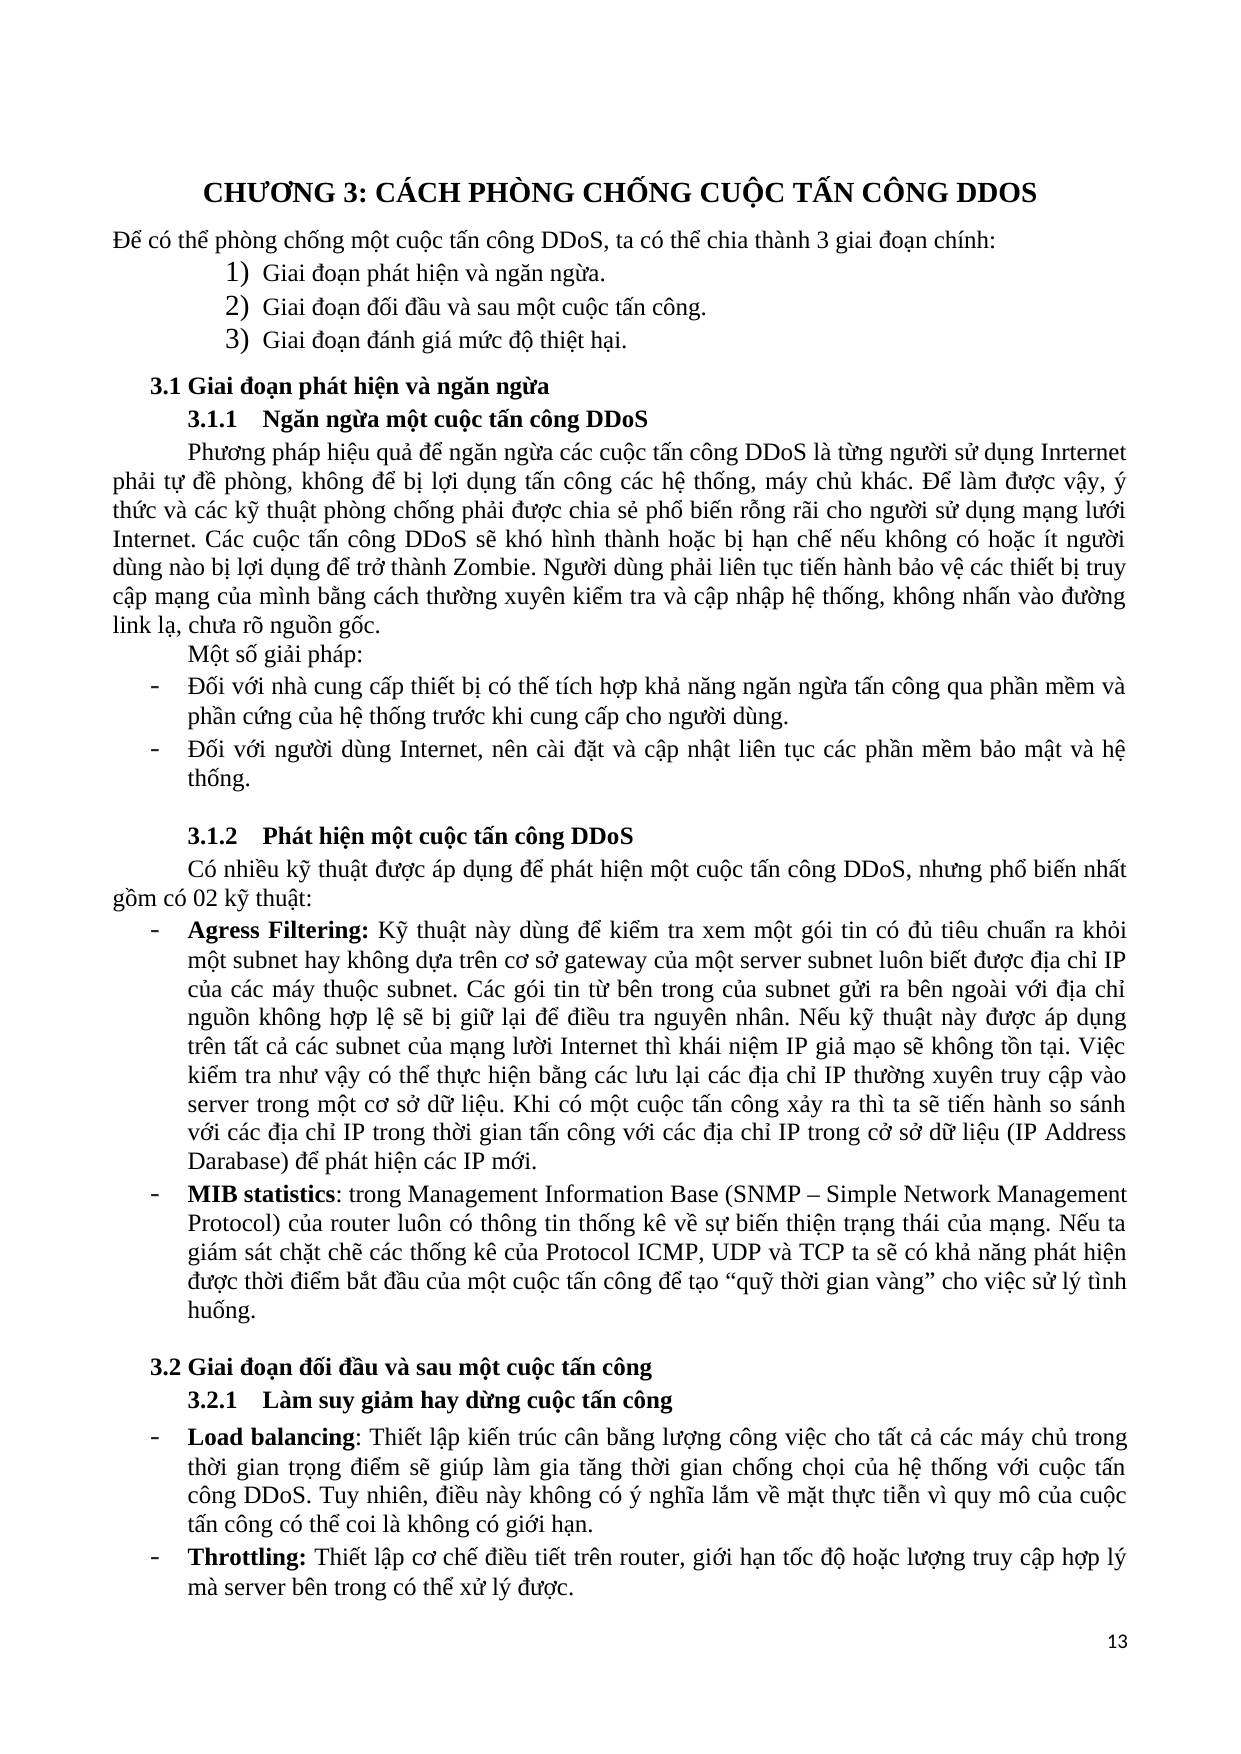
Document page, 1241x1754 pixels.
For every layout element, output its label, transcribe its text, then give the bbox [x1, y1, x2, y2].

list Giai đoạn phát hiện và ngăn ngừa [150, 371, 1128, 400]
list Làm suy giảm hay dừng cuộc tấn công [187, 1385, 1128, 1414]
list Giai đoạn đối đầu và sau một cuộc tấn công. [225, 288, 1128, 321]
list Phát hiện một cuộc tấn công DDoS [187, 821, 1128, 849]
list Agress Filtering: Kỹ thuật này dùng để kiểm tra xem một gói tin có đủ tiêu chuẩn ra khỏi một subnet hay không dựa trên cơ sở gateway của một server subnet luôn biết được địa chỉ IP của các máy thuộc subnet. Các gói tin từ bên trong của subnet gửi ra bên ngoài với địa chỉ nguồn không hợp lệ sẽ bị giữ lại để điều tra nguyên nhân. Nếu kỹ thuật này được áp dụng trên tất cả các subnet của mạng lười Internet thì khái niệm IP giả mạo sẽ không tồn tại. Việc kiểm tra như vậy có thể thực hiện bằng các lưu lại các địa chỉ IP thường xuyên truy cập vào server trong một cơ sở dữ liệu. Khi có một cuộc tấn công xảy ra thì ta sẽ tiến hành so sánh với các địa chỉ IP trong thời gian tấn công với các địa chỉ IP trong cở sở dữ liệu (IP Address Darabase) để phát hiện các IP mới. [150, 911, 1128, 1175]
list Giai đoạn phát hiện và ngăn ngừa. [225, 254, 1128, 288]
list MIB statistics: trong Management Information Base (SNMP – Simple Network Management Protocol) của router luôn có thông tin thống kê về sự biến thiện trạng thái của mạng. Nếu ta giám sát chặt chẽ các thống kê của Protocol ICMP, UDP và TCP ta sẽ có khả năng phát hiện được thời điểm bắt đầu của một cuộc tấn công để tạo “quỹ thời gian vàng” cho việc sử lý tình huống. [150, 1175, 1128, 1323]
text Một số giải pháp: [112, 639, 1128, 667]
text Phương pháp hiệu quả để ngăn ngừa các cuộc tấn công DDoS là từng người sử dụng Inrternet phải tự đề phòng, không để bị lợi dụng tấn công các hệ thống, máy chủ khác. Để làm được vậy, ý thức và các kỹ thuật phòng chống phải được chia sẻ phổ biến rỗng rãi cho người sử dụng mạng lưới Internet. Các cuộc tấn công DDoS sẽ khó hình thành hoặc bị hạn chế nếu không có hoặc ít người dùng nào bị lợi dụng để trở thành Zombie. Người dùng phải liên tục tiến hành bảo vệ các thiết bị truy cập mạng của mình bằng cách thường xuyên kiểm tra và cập nhập hệ thống, không nhấn vào đường link lạ, chưa rõ nguồn gốc. [112, 437, 1128, 639]
list Ngăn ngừa một cuộc tấn công DDoS [187, 404, 1128, 433]
list Giai đoạn đánh giá mức độ thiệt hại. [225, 321, 1128, 355]
list Giai đoạn đối đầu và sau một cuộc tấn công [150, 1352, 1128, 1381]
list Đối với nhà cung cấp thiết bị có thế tích hợp khả năng ngăn ngừa tấn công qua phần mềm và phần cứng của hệ thống trước khi cung cấp cho người dùng. [150, 667, 1128, 730]
list Đối với người dùng Internet, nên cài đặt và cập nhật liên tục các phần mềm bảo mật và hệ thống. [150, 730, 1128, 792]
list Throttling: Thiết lập cơ chế điều tiết trên router, giới hạn tốc độ hoặc lượng truy cập hợp lý mà server bên trong có thể xử lý được. [150, 1538, 1128, 1600]
subtitle CHƯƠNG 3: CÁCH PHÒNG CHỐNG CUỘC TẤN CÔNG DDOS [112, 175, 1128, 208]
list Load balancing: Thiết lập kiến trúc cân bằng lượng công việc cho tất cả các máy chủ trong thời gian trọng điểm sẽ giúp làm gia tăng thời gian chống chọi của hệ thống với cuộc tấn công DDoS. Tuy nhiên, điều này không có ý nghĩa lắm về mặt thực tiễn vì quy mô của cuộc tấn công có thể coi là không có giới hạn. [150, 1418, 1128, 1538]
text Để có thể phòng chống một cuộc tấn công DDoS, ta có thể chia thành 3 giai đoạn chính: [112, 225, 1128, 254]
text Có nhiều kỹ thuật được áp dụng để phát hiện một cuộc tấn công DDoS, nhưng phổ biến nhất gồm có 02 kỹ thuật: [112, 854, 1128, 911]
